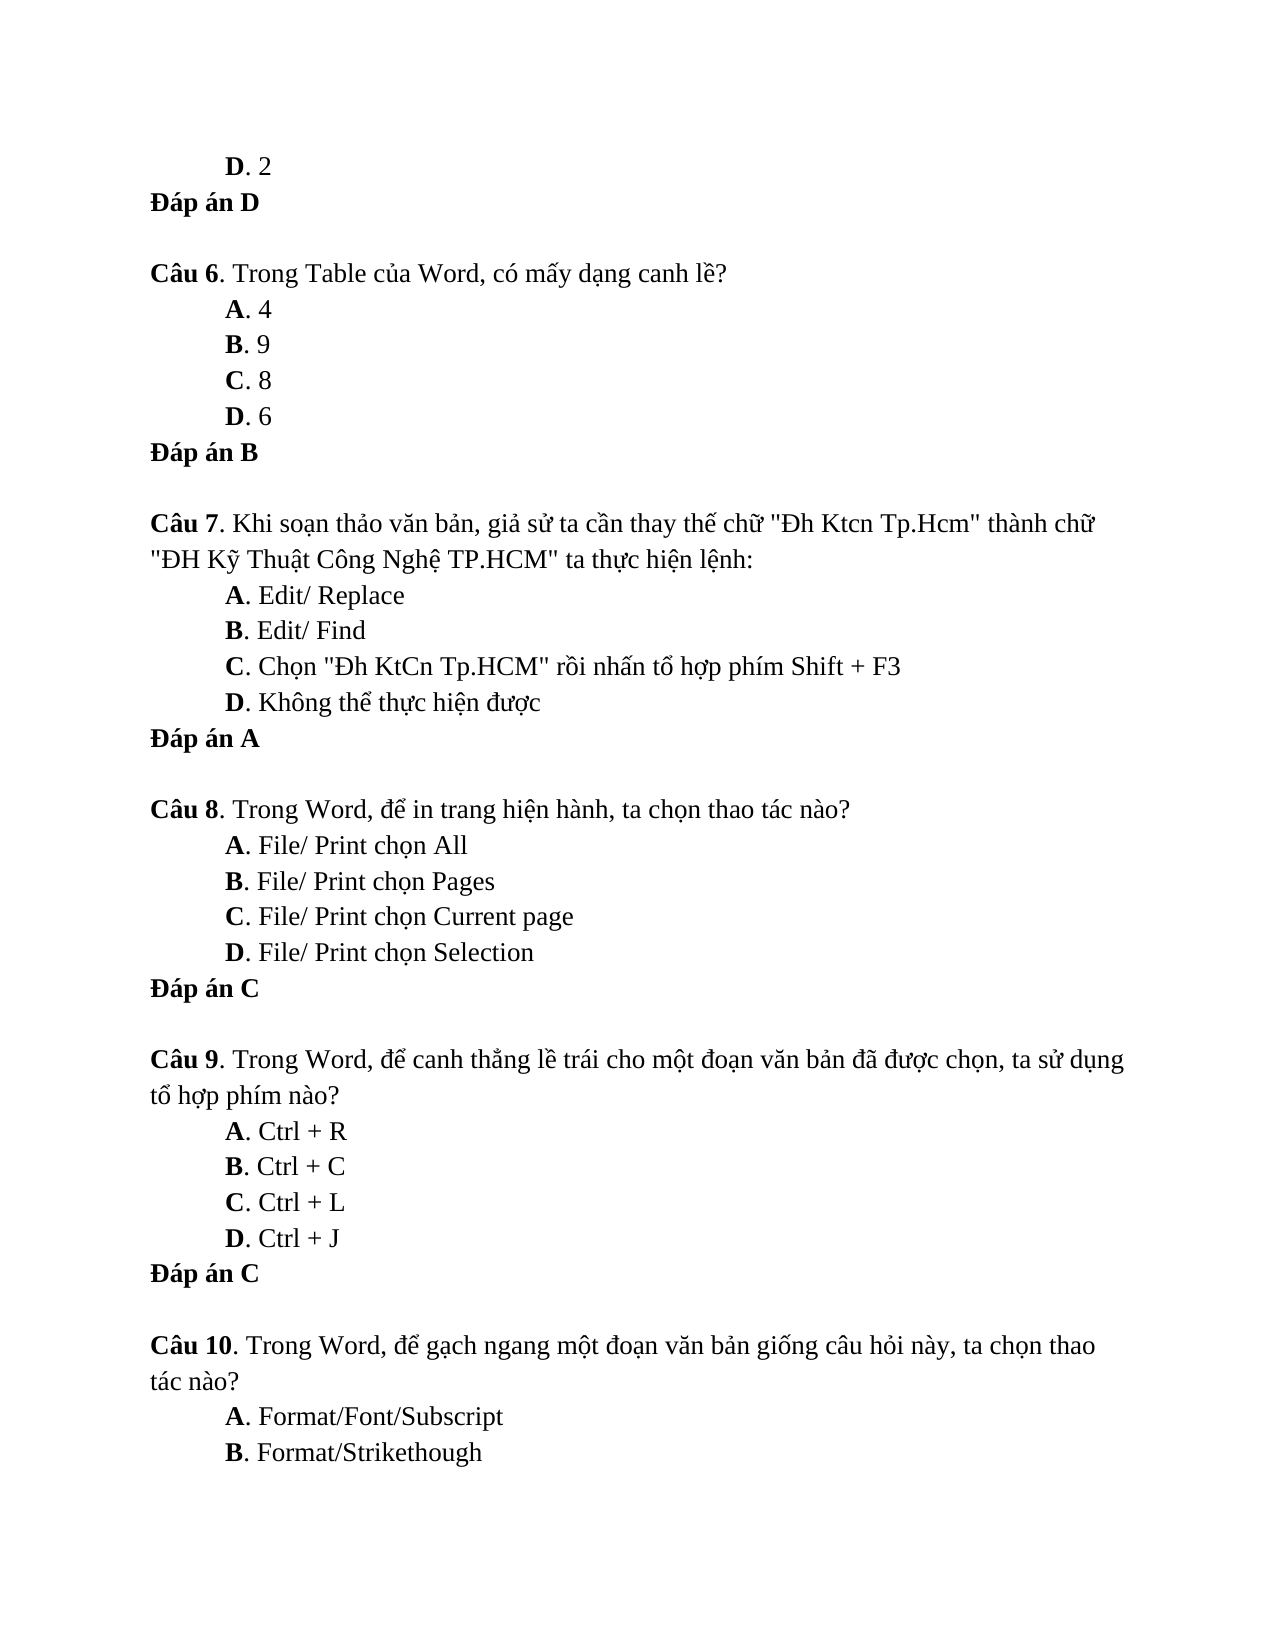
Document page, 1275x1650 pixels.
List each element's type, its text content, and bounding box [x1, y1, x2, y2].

text D. 2 [225, 150, 1125, 181]
text B. File/ Print chọn Pages [225, 864, 1125, 896]
text D. File/ Print chọn Selection [225, 936, 1125, 967]
text A. Format/Font/Subscript [225, 1401, 1125, 1432]
text B. Format/Strikethough [225, 1436, 1125, 1467]
text Câu 7. Khi soạn thảo văn bản, giả sử ta cần thay thế chữ "Đh Ktcn Tp.Hcm" thành chữ "ĐH Kỹ Thuật Công Nghệ TP.HCM" ta thực hiện lệnh: [150, 507, 1125, 574]
text Đáp án B [150, 436, 1125, 467]
text C. Ctrl + L [225, 1186, 1125, 1217]
text D. Ctrl + J [225, 1222, 1125, 1253]
text B. Edit/ Find [225, 614, 1125, 646]
text C. 8 [225, 364, 1125, 396]
text C. Chọn "Đh KtCn Tp.HCM" rồi nhấn tổ hợp phím Shift + F3 [225, 650, 1125, 681]
text C. File/ Print chọn Current page [225, 900, 1125, 931]
text Câu 6. Trong Table của Word, có mấy dạng canh lề? [150, 257, 1125, 288]
text B. 9 [225, 329, 1125, 360]
text B. Ctrl + C [225, 1150, 1125, 1182]
text Đáp án D [150, 186, 1125, 217]
text D. 6 [225, 400, 1125, 431]
text Đáp án C [150, 1258, 1125, 1289]
text D. Không thể thực hiện được [225, 686, 1125, 717]
text A. Ctrl + R [225, 1115, 1125, 1146]
text Câu 10. Trong Word, để gạch ngang một đoạn văn bản giống câu hỏi này, ta chọn thao tác nào? [150, 1329, 1125, 1396]
text Câu 8. Trong Word, để in trang hiện hành, ta chọn thao tác nào? [150, 793, 1125, 824]
text Câu 9. Trong Word, để canh thẳng lề trái cho một đoạn văn bản đã được chọn, ta sử dụng tổ hợp phím nào? [150, 1043, 1125, 1110]
text Đáp án C [150, 972, 1125, 1003]
text Đáp án A [150, 722, 1125, 753]
text A. File/ Print chọn All [225, 829, 1125, 860]
text A. 4 [225, 293, 1125, 324]
text A. Edit/ Replace [225, 579, 1125, 610]
